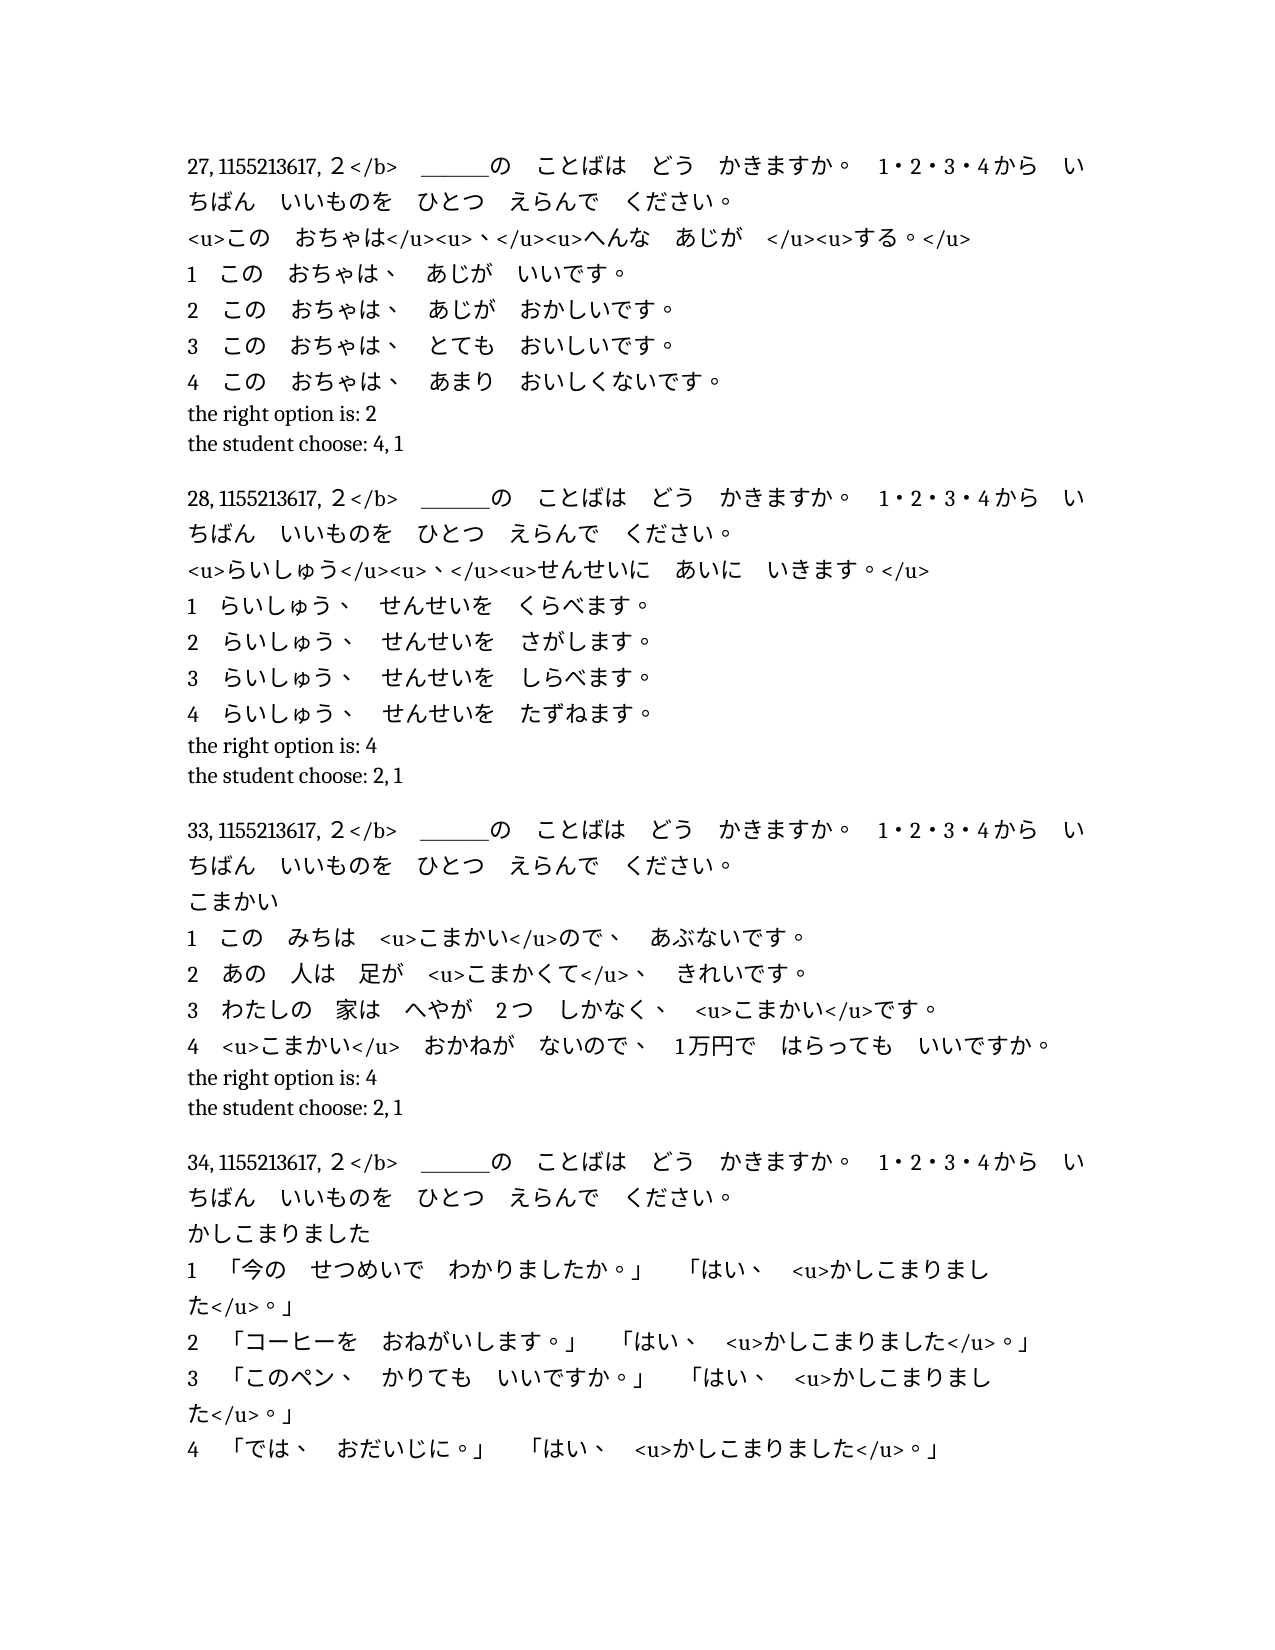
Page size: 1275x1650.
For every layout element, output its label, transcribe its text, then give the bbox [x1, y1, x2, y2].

text 27, 1155213617, ２</b> ＿＿＿の ことばは どう かきますか。 1・2・3・4から いちばん いいものを ひとつ えらんで ください。 <u>この おちゃは</u><u>、</u><u>へんな あじが </u><u>する。</u> 1 この おちゃは、 あじが いいです。 2 この おちゃは、 あじが おかしいです。 3 この おちゃは、 とても おいしいです。 4 この おちゃは、 あまり おいしくないです。 the right option is: 2 the student choose: 4, 1 [187, 150, 1087, 457]
text 33, 1155213617, ２</b> ＿＿＿の ことばは どう かきますか。 1・2・3・4から いちばん いいものを ひとつ えらんで ください。 こまかい 1 この みちは <u>こまかい</u>ので、 あぶないです。 2 あの 人は 足が <u>こまかくて</u>、 きれいです。 3 わたしの 家は へやが 2つ しかなく、 <u>こまかい</u>です。 4 <u>こまかい</u> おかねが ないので、 1万円で はらっても いいですか。 the right option is: 4 the student choose: 2, 1 [187, 814, 1087, 1121]
text 28, 1155213617, ２</b> ＿＿＿の ことばは どう かきますか。 1・2・3・4から いちばん いいものを ひとつ えらんで ください。 <u>らいしゅう</u><u>、</u><u>せんせいに あいに いきます。</u> 1 らいしゅう、 せんせいを くらべます。 2 らいしゅう、 せんせいを さがします。 3 らいしゅう、 せんせいを しらべます。 4 らいしゅう、 せんせいを たずねます。 the right option is: 4 the student choose: 2, 1 [187, 482, 1087, 789]
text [187, 1146, 1087, 1465]
